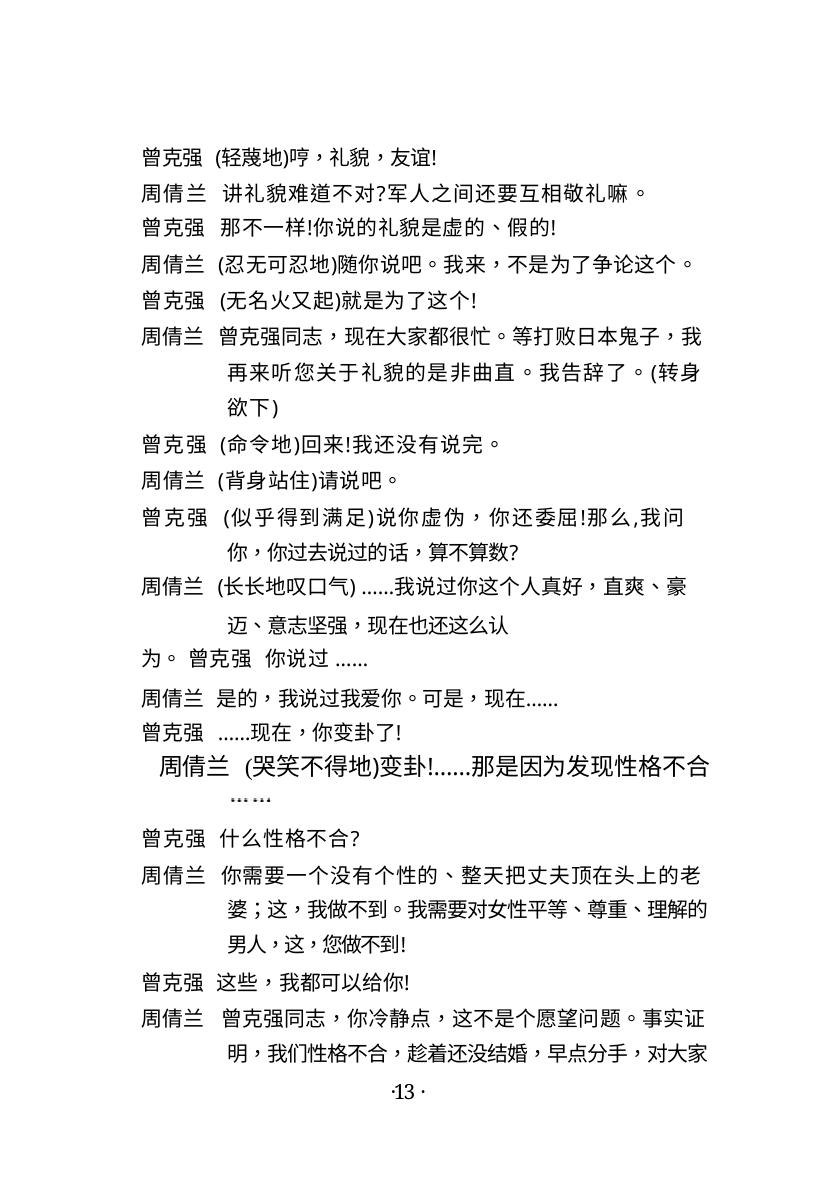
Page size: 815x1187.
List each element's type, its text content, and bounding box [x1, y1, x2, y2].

text 周倩兰 曾克强同志，现在大家都很忙。等打败日本鬼子，我 再来听您关于礼貌的是非曲直。我告辞了。(转身 欲下) [142, 322, 709, 422]
text 迈、意志坚强，现在也还这么认为。 曾克强 你说过 …… [142, 612, 549, 673]
text 曾克强 (似乎得到满足)说你虚伪，你还委屈!那么,我问 你，你过去说过的话，算不算数? [142, 503, 709, 567]
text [142, 1004, 710, 1067]
text 周倩兰 (长长地叹口气) ……我说过你这个人真好，直爽、豪 [142, 574, 712, 600]
text 周倩兰 讲礼貌难道不对?军人之间还要互相敬礼嘛。 曾克强 那不一样!你说的礼貌是虚的、假的! [142, 179, 658, 241]
text 周倩兰 (忍无可忍地)随你说吧。我来，不是为了争论这个。 曾克强 (无名火又起)就是为了这个! [142, 250, 712, 314]
text 曾克强 这些，我都可以给你! [142, 970, 712, 996]
text 曾克强 (命令地)回来!我还没有说完。 周倩兰 (背身站住)请说吧。 [142, 430, 525, 494]
text 曾克强 (轻蔑地)哼，礼貌，友谊! [142, 144, 712, 170]
text 周倩兰 你需要一个没有个性的、整天把丈夫顶在头上的老 婆；这，我做不到。我需要对女性平等、尊重、理解的 男人，这，您做不到! [142, 861, 708, 958]
text 周倩兰 是的，我说过我爱你。可是，现在…… 曾克强 ……现在，你变卦了! [142, 684, 572, 746]
picture [228, 796, 271, 802]
text 周倩兰 (哭笑不得地)变卦!……那是因为发现性格不合 [122, 752, 710, 781]
text 曾克强 什么性格不合? [142, 825, 712, 852]
